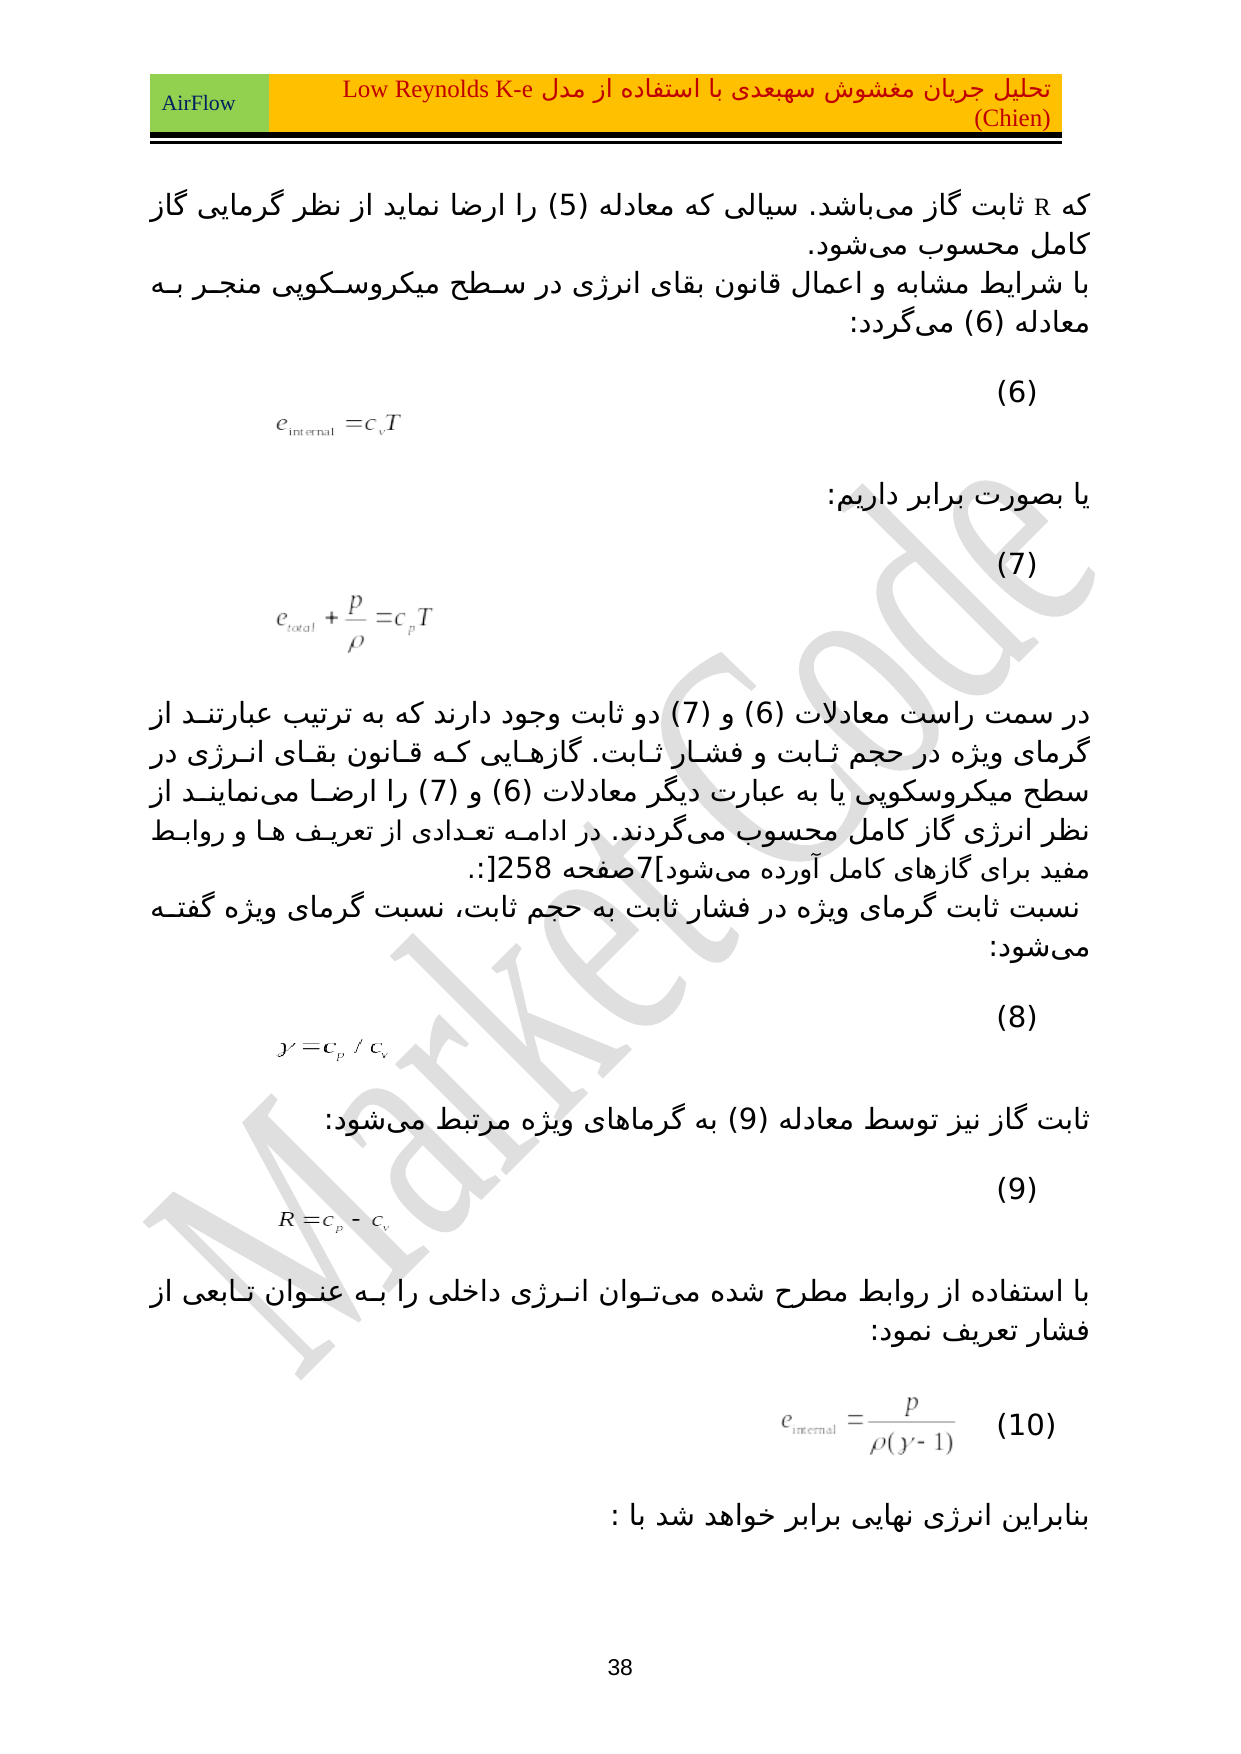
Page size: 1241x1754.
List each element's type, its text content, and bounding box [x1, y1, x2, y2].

text با شرایط مشابه و اعمال قانون بقای انرژی در سطح میکروسکوپی منجر به معادله ‏(6) می‌گردد: [150, 266, 1090, 339]
text یا بصورت برابر داریم: [150, 477, 1090, 511]
text با استفاده از روابط مطرح شده می‌توان انرژی داخلی را به عنوان تابعی از فشار تعریف نمود: [150, 1274, 1090, 1347]
text ثابت گاز نیز توسط معادله ‏(9) به گرماهای ویژه مرتبط می‌شود: [150, 1102, 1090, 1136]
text نسبت ثابت گرمای ویژه در فشار ثابت به حجم ثابت، نسبت گرمای ویژه گفته می‌شود: [150, 891, 1090, 964]
text بنابراین انرژی نهایی برابر خواهد شد با : [150, 1498, 1090, 1532]
text در سمت راست معادلات ‏(6) و ‏(7) دو ثابت وجود دارند که به ترتیب عبارتند از گرمای ویژه در حجم ثابت و فشار ثابت. گازهایی که قانون بقای انرژی در سطح میکروسکوپی یا به عبارت دیگر معادلات ‏(6) و ‏(7) را ارضا می‌نمایند از نظر انرژی گاز کامل محسوب می‌گردند. در ادامه تعدادی از تعریف ها و روابط مفید برای گازهای‌ کامل آورده می‌شود]7صفحه 258[:. [150, 696, 1090, 886]
text که R ثابت گاز می‌باشد. سیالی که معادله ‏(5) را ارضا نماید از نظر گرمایی گاز کامل محسوب می‌شود. [150, 188, 1090, 261]
